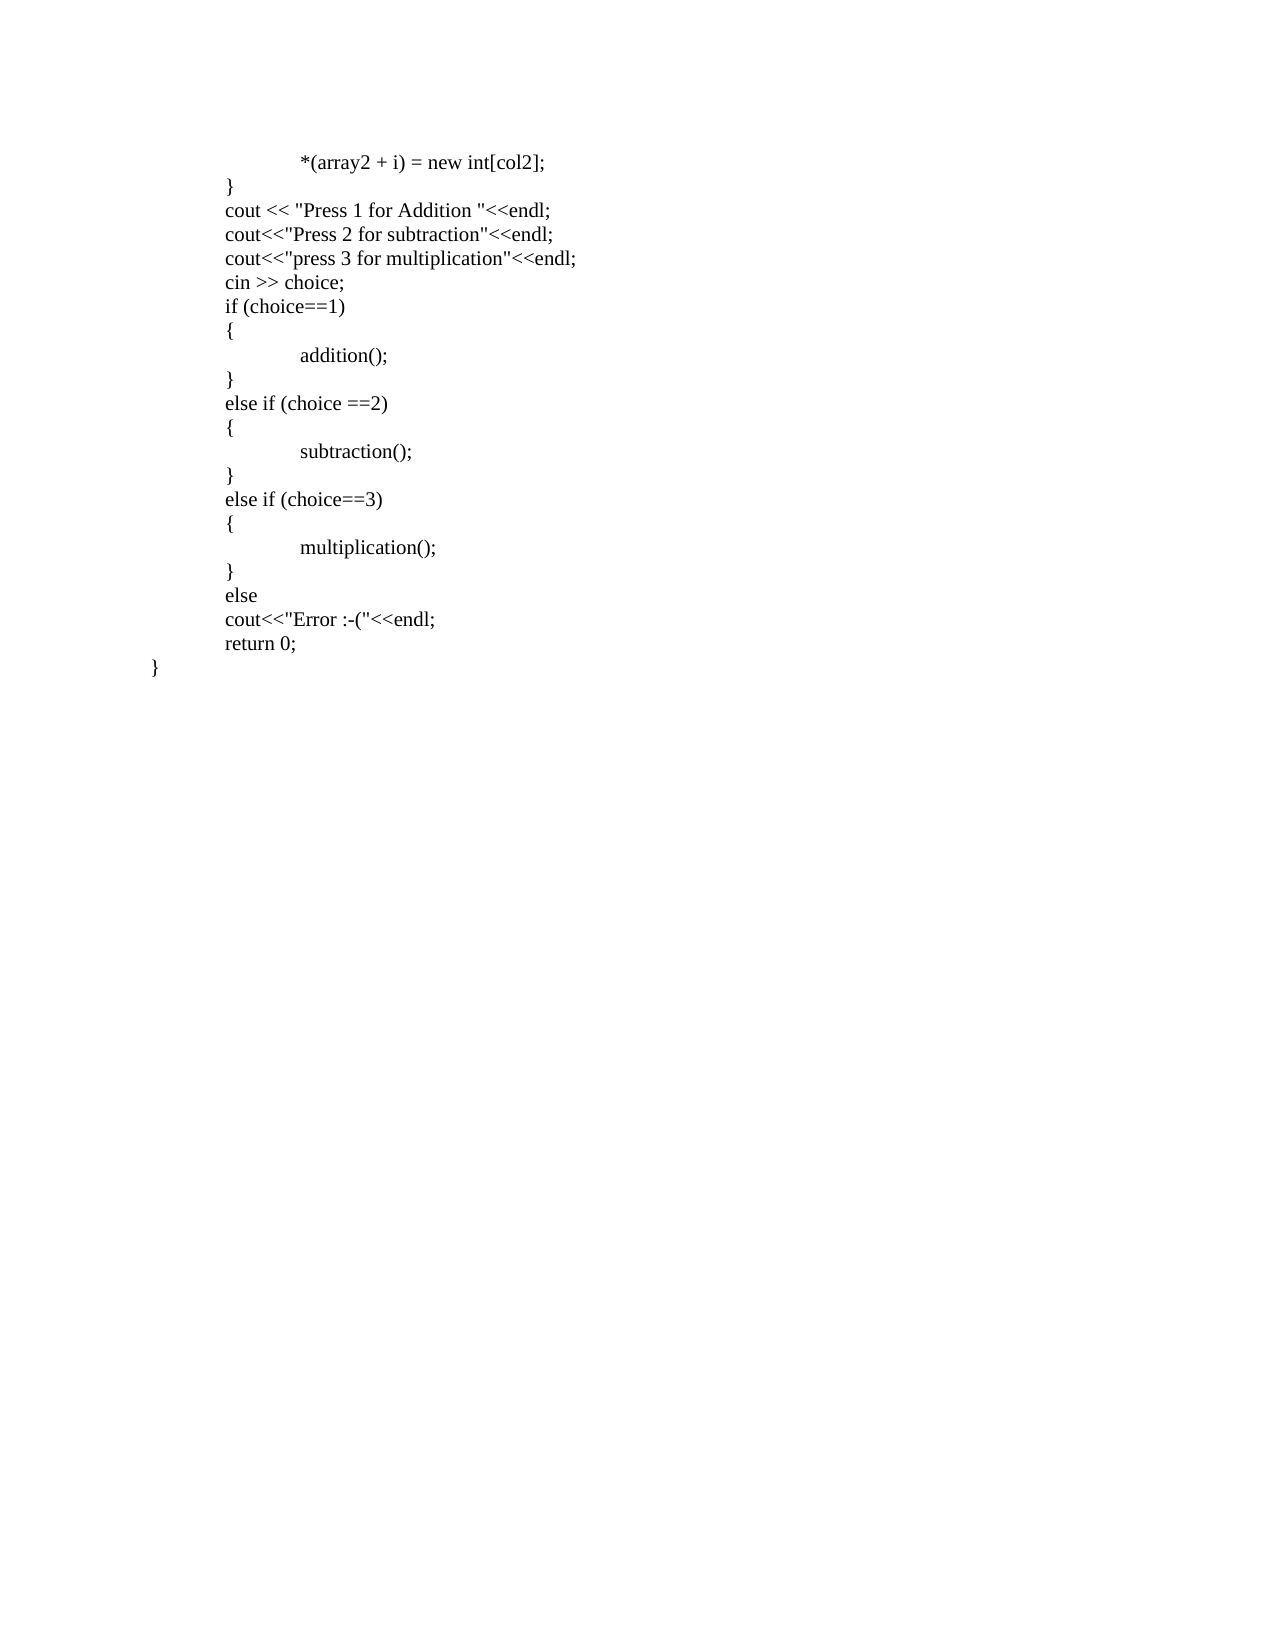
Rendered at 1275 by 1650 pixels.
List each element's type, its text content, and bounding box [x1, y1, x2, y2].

text cout<<"press 3 for multiplication"<<endl; [150, 246, 1125, 270]
text cin >> choice; [150, 270, 1125, 294]
text else if (choice ==2) [150, 391, 1125, 415]
text } [150, 367, 1125, 391]
text } [150, 559, 1125, 583]
text return 0; [150, 631, 1125, 655]
text if (choice==1) [150, 294, 1125, 318]
text { [150, 415, 1125, 439]
text cout << "Press 1 for Addition "<<endl; [150, 198, 1125, 222]
text cout<<"Press 2 for subtraction"<<endl; [150, 222, 1125, 246]
text cout<<"Error :-("<<endl; [150, 607, 1125, 631]
text { [150, 511, 1125, 535]
text else if (choice==3) [150, 487, 1125, 511]
text subtraction(); [150, 439, 1125, 463]
text addition(); [150, 342, 1125, 367]
text } [150, 463, 1125, 487]
text } [150, 174, 1125, 198]
text *(array2 + i) = new int[col2]; [150, 150, 1125, 174]
text { [150, 318, 1125, 342]
text } [150, 655, 1125, 679]
text else [150, 583, 1125, 607]
text multiplication(); [150, 535, 1125, 559]
